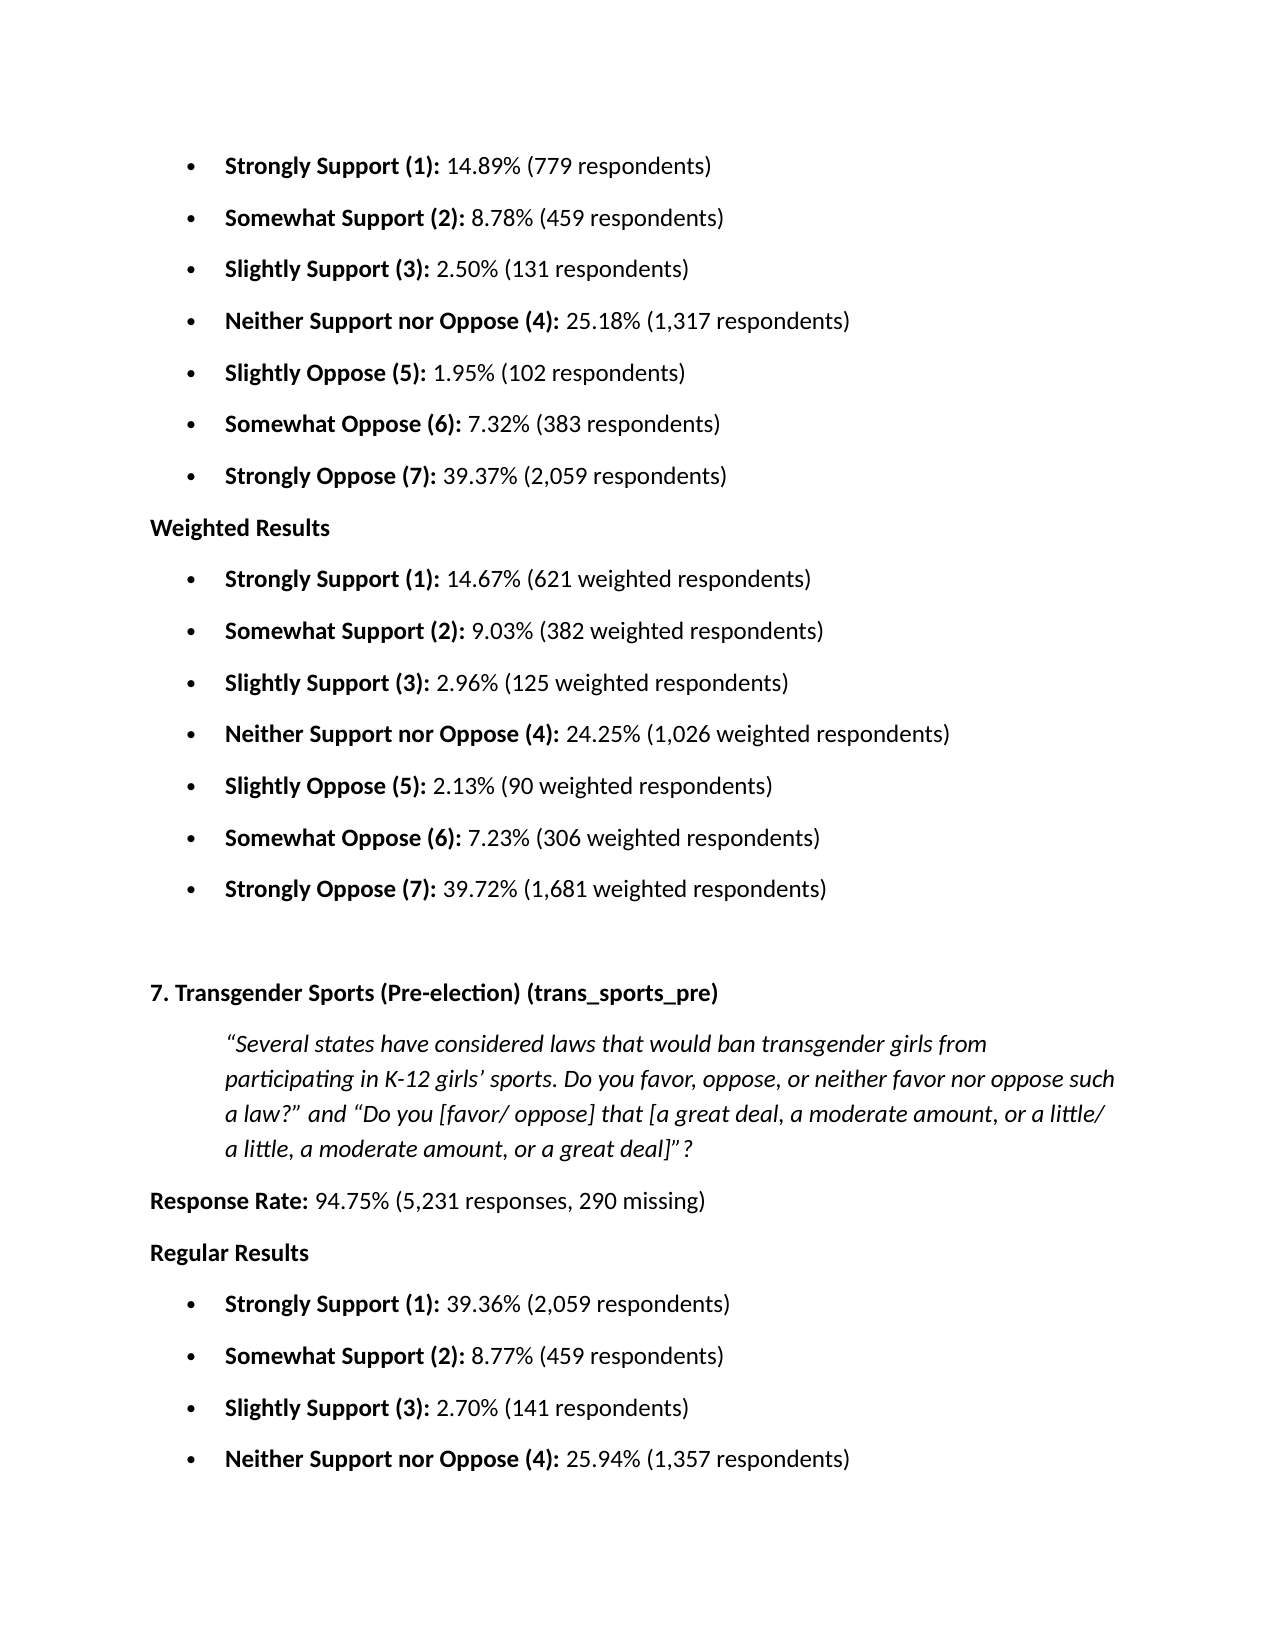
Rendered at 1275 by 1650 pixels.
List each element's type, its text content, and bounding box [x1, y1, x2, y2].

list Neither Support nor Oppose (4): 25.94% (1,357 respondents) [187, 1443, 1125, 1474]
list Somewhat Support (2): 8.77% (459 respondents) [187, 1340, 1125, 1371]
list Slightly Oppose (5): 2.13% (90 weighted respondents) [187, 770, 1125, 801]
text Regular Results [150, 1237, 1125, 1267]
list Slightly Oppose (5): 1.95% (102 respondents) [187, 357, 1125, 387]
text Response Rate: 94.75% (5,231 responses, 290 missing) [150, 1185, 1125, 1216]
list Strongly Support (1): 14.89% (779 respondents) [187, 150, 1125, 181]
list Neither Support nor Oppose (4): 24.25% (1,026 weighted respondents) [187, 718, 1125, 749]
list Somewhat Oppose (6): 7.23% (306 weighted respondents) [187, 822, 1125, 852]
list Neither Support nor Oppose (4): 25.18% (1,317 respondents) [187, 305, 1125, 336]
list Strongly Support (1): 14.67% (621 weighted respondents) [187, 563, 1125, 594]
list Somewhat Support (2): 9.03% (382 weighted respondents) [187, 615, 1125, 646]
list Somewhat Support (2): 8.78% (459 respondents) [187, 202, 1125, 232]
text Weighted Results [150, 512, 1125, 542]
list Somewhat Oppose (6): 7.32% (383 respondents) [187, 408, 1125, 439]
list Strongly Support (1): 39.36% (2,059 respondents) [187, 1288, 1125, 1319]
list Slightly Support (3): 2.96% (125 weighted respondents) [187, 667, 1125, 697]
list Strongly Oppose (7): 39.37% (2,059 respondents) [187, 460, 1125, 491]
list Slightly Support (3): 2.70% (141 respondents) [187, 1392, 1125, 1422]
list Strongly Oppose (7): 39.72% (1,681 weighted respondents) [187, 873, 1125, 904]
text “Several states have considered laws that would ban transgender girls from participating in K-12 girls’ sports. Do you favor, oppose, or neither favor nor oppose such a law?” and “Do you [favor/ oppose] that [a great deal, a moderate amount, or a little/ a little, a moderate amount, or a great deal]”? [225, 1028, 1125, 1164]
list Slightly Support (3): 2.50% (131 respondents) [187, 253, 1125, 284]
text 7. Transgender Sports (Pre-election) (trans_sports_pre) [150, 977, 1125, 1007]
